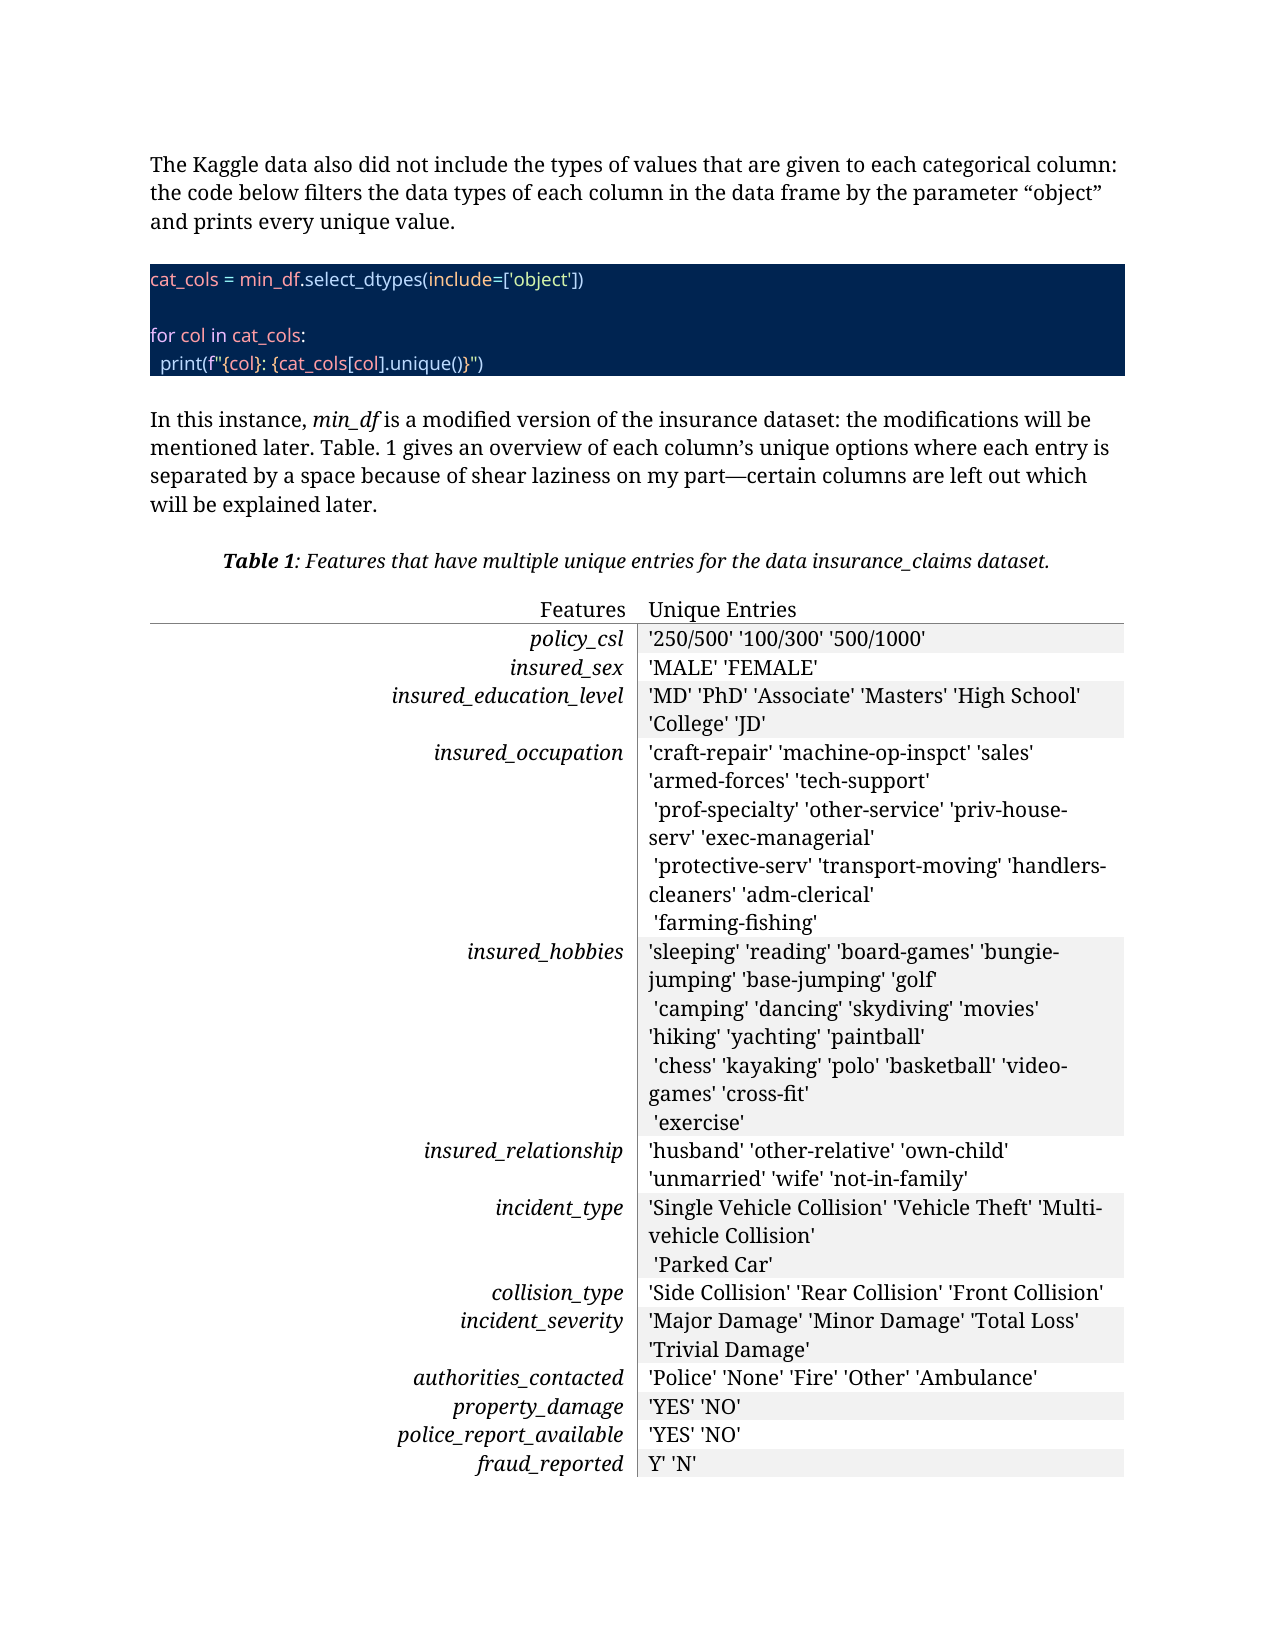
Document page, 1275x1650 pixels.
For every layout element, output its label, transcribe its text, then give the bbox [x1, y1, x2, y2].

table_cell insured_occupation [150, 738, 637, 937]
table_cell 'YES' 'NO' [638, 1392, 1124, 1420]
table_cell Y' 'N' [638, 1449, 1124, 1477]
table_cell insured_hobbies [150, 937, 637, 1136]
table_cell 'YES' 'NO' [638, 1420, 1124, 1449]
table_cell incident_type [150, 1193, 637, 1278]
table_cell authorities_contacted [150, 1364, 637, 1392]
table_cell insured_relationship [150, 1136, 637, 1193]
text cat_cols = min_df.select_dtypes(include=['object']) [150, 264, 1125, 292]
table_cell 'husband' 'other-relative' 'own-child' 'unmarried' 'wife' 'not-in-family' [638, 1136, 1124, 1193]
table_cell fraud_reported [150, 1449, 637, 1477]
table_cell 'Police' 'None' 'Fire' 'Other' 'Ambulance' [638, 1364, 1124, 1392]
table_cell 'MD' 'PhD' 'Associate' 'Masters' 'High School' 'College' 'JD' [638, 681, 1124, 738]
table_header Unique Entries [637, 595, 1124, 623]
table_cell '250/500' '100/300' '500/1000' [638, 624, 1124, 653]
table_cell 'craft-repair' 'machine-op-inspct' 'sales' 'armed-forces' 'tech-support' 'prof-specialty' 'other-service' 'priv-house-serv' 'exec-managerial' 'protective-serv' 'transport-moving' 'handlers-cleaners' 'adm-clerical' 'farming-fishing' [638, 738, 1124, 937]
text In this instance, min_df is a modified version of the insurance dataset: the modifications will be mentioned later. Table. 1 gives an overview of each column’s unique options where each entry is separated by a space because of shear laziness on my part—certain columns are left out which will be explained later. [150, 405, 1125, 518]
text Table 1: Features that have multiple unique entries for the data insurance_claims dataset. [150, 547, 1125, 574]
table_cell insured_education_level [150, 681, 637, 738]
table_cell policy_csl [150, 624, 637, 653]
text The Kaggle data also did not include the types of values that are given to each categorical column: the code below filters the data types of each column in the data frame by the parameter “object” and prints every unique value. [150, 150, 1125, 235]
table_cell 'Side Collision' 'Rear Collision' 'Front Collision' [638, 1278, 1124, 1307]
table_cell property_damage [150, 1392, 637, 1420]
table_header Features [150, 595, 637, 623]
table_cell collision_type [150, 1278, 637, 1307]
table_cell insured_sex [150, 653, 637, 681]
text for col in cat_cols: [150, 320, 1125, 348]
table_cell 'Major Damage' 'Minor Damage' 'Total Loss' 'Trivial Damage' [638, 1307, 1124, 1363]
table_cell incident_severity [150, 1307, 637, 1363]
table_cell police_report_available [150, 1420, 637, 1449]
text print(f"{col}: {cat_cols[col].unique()}") [150, 348, 1125, 376]
table_cell 'Single Vehicle Collision' 'Vehicle Theft' 'Multi-vehicle Collision' 'Parked Car' [638, 1193, 1124, 1278]
table_cell 'MALE' 'FEMALE' [638, 653, 1124, 681]
table_cell 'sleeping' 'reading' 'board-games' 'bungie-jumping' 'base-jumping' 'golf' 'camping' 'dancing' 'skydiving' 'movies' 'hiking' 'yachting' 'paintball' 'chess' 'kayaking' 'polo' 'basketball' 'video-games' 'cross-fit' 'exercise' [638, 937, 1124, 1136]
